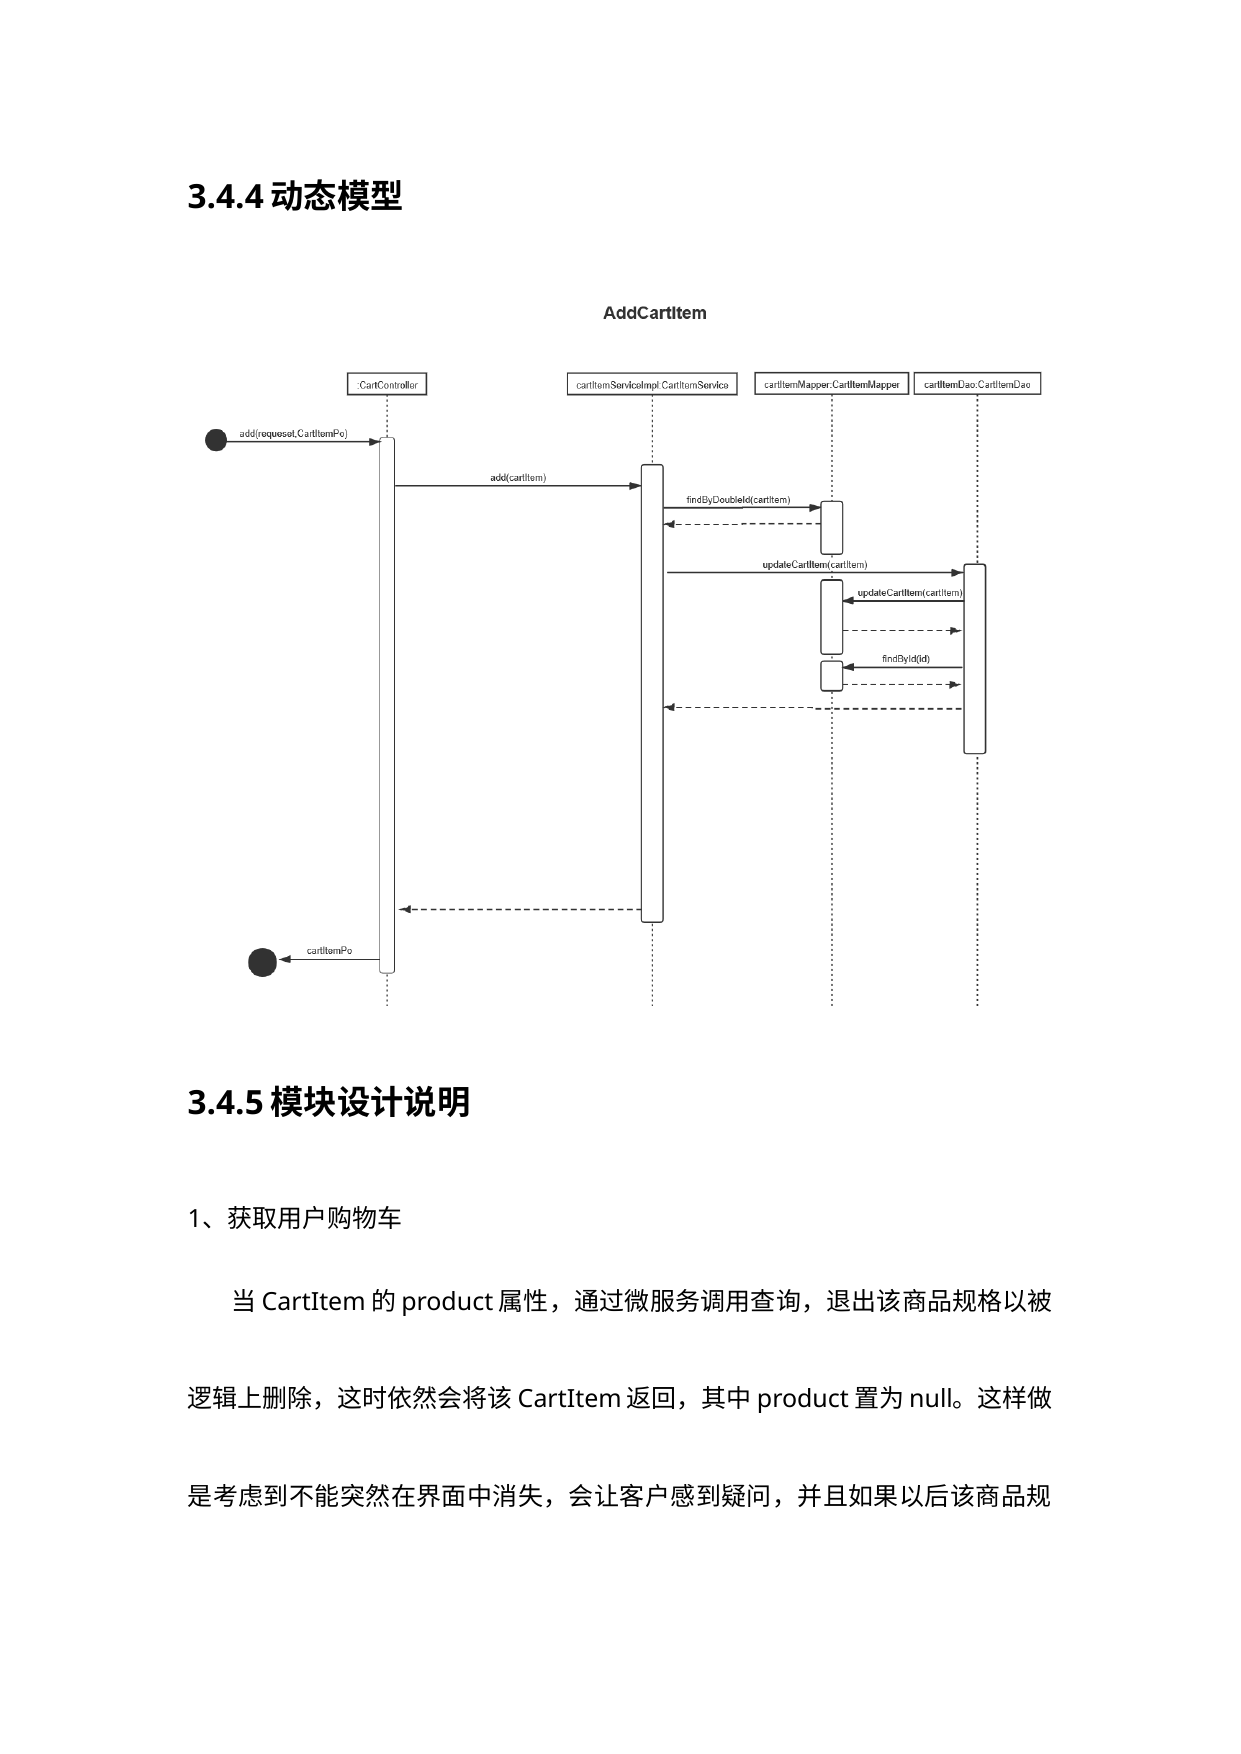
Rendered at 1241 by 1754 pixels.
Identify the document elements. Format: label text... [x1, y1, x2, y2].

picture [187, 278, 1053, 1006]
subtitle 3.4.4动态模型 [187, 162, 1053, 227]
text 1、获取用户购物车 [187, 1184, 1053, 1249]
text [187, 1267, 1053, 1527]
subtitle 3.4.5模块设计说明 [187, 1068, 1053, 1133]
